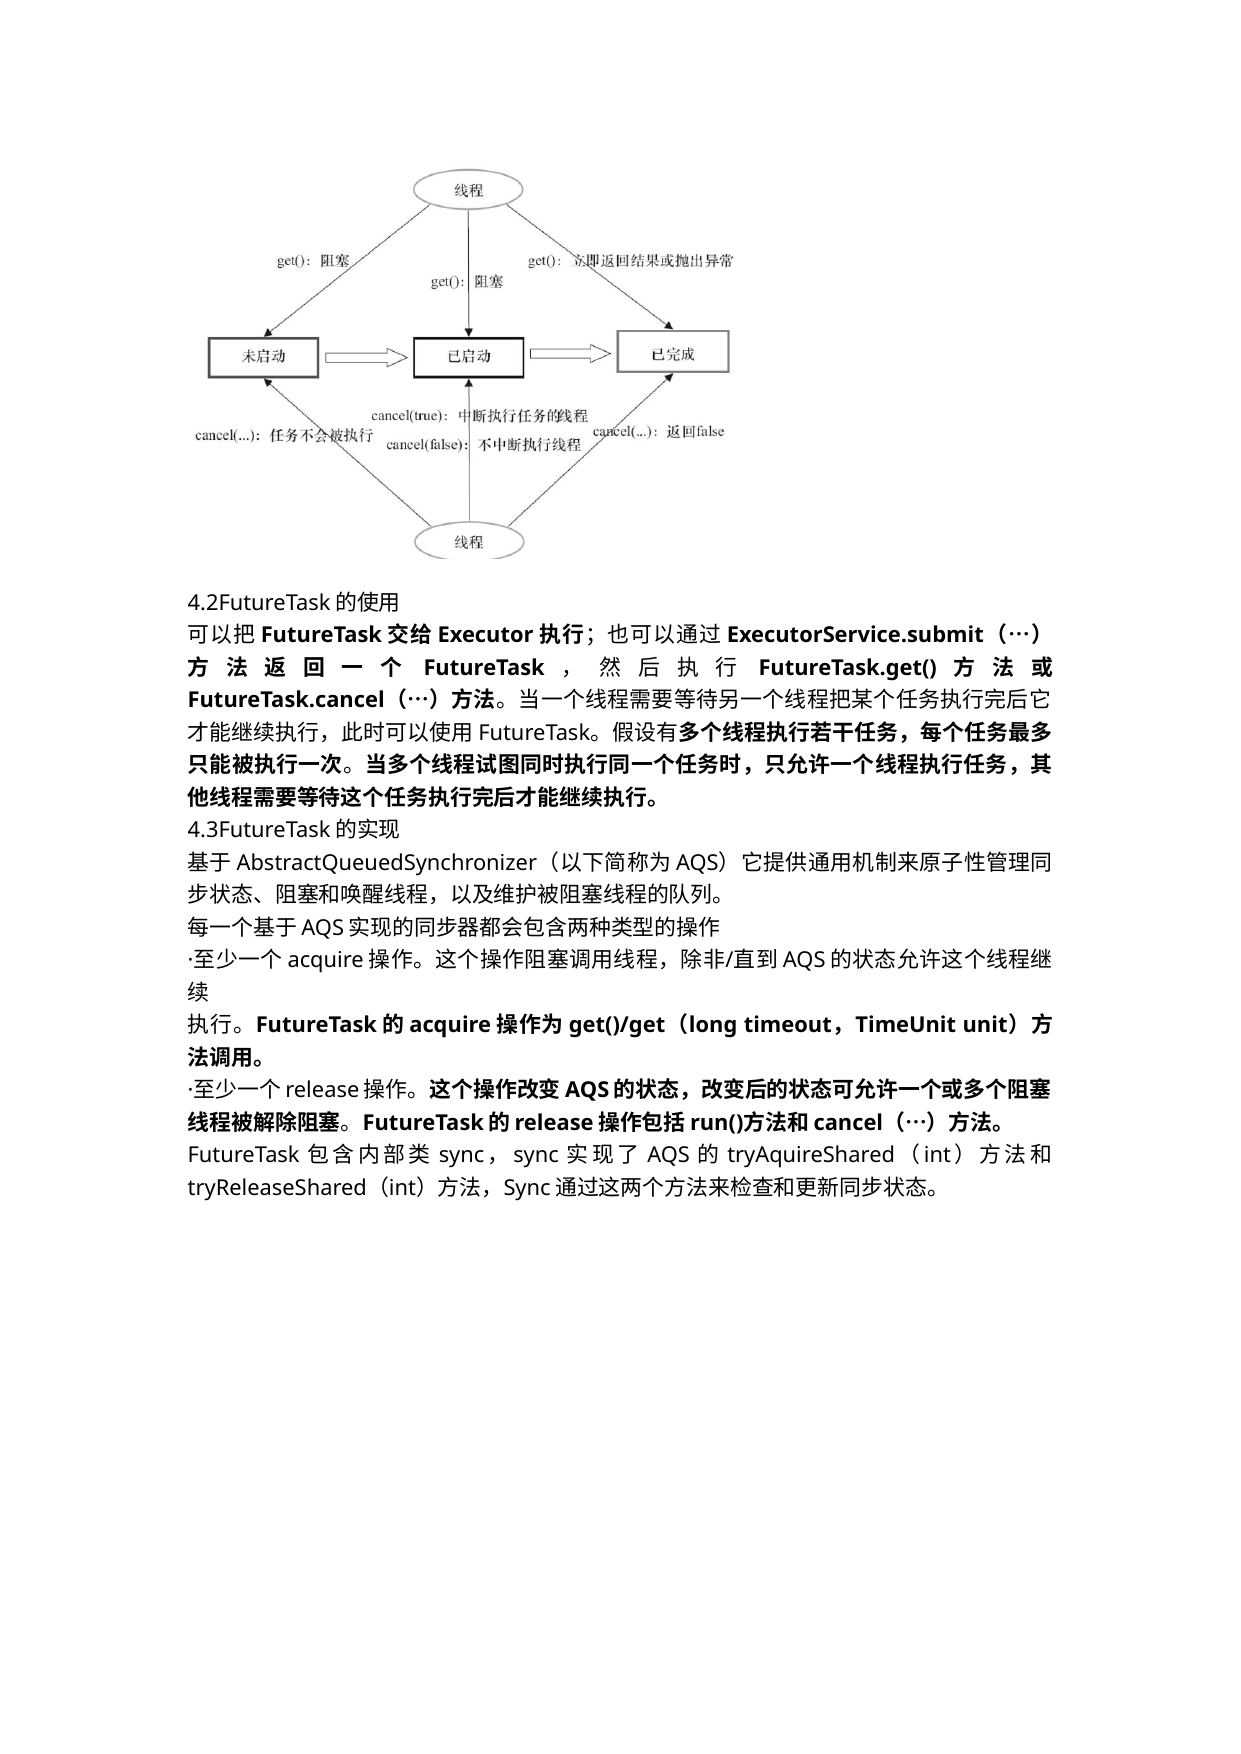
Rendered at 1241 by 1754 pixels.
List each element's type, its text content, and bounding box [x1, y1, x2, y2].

text FutureTask包含内部类sync，sync实现了AQS的tryAquireShared（int）方法和tryReleaseShared（int）方法，Sync通过这两个方法来检查和更新同步状态。 [187, 1137, 1053, 1202]
picture [187, 162, 758, 559]
text 线程被解除阻塞。FutureTask的release操作包括run()方法和cancel（…）方法。 [187, 1104, 1053, 1137]
text 每一个基于AQS实现的同步器都会包含两种类型的操作 [187, 909, 1053, 942]
text 4.3FutureTask的实现 [187, 812, 1053, 844]
text ·至少一个release操作。这个操作改变AQS的状态，改变后的状态可允许一个或多个阻塞 [187, 1072, 1053, 1104]
text 执行。FutureTask的acquire操作为get()/get（long timeout，TimeUnit unit）方法调用。 [187, 1007, 1053, 1072]
text 可以把FutureTask交给Executor执行；也可以通过ExecutorService.submit（…）方法返回一个FutureTask，然后执行FutureTask.get()方法或FutureTask.cancel（…）方法。当一个线程需要等待另一个线程把某个任务执行完后它才能继续执行，此时可以使用FutureTask。假设有多个线程执行若干任务，每个任务最多只能被执行一次。当多个线程试图同时执行同一个任务时，只允许一个线程执行任务，其他线程需要等待这个任务执行完后才能继续执行。 [187, 617, 1053, 812]
text 基于AbstractQueuedSynchronizer（以下简称为AQS）它提供通用机制来原子性管理同步状态、阻塞和唤醒线程，以及维护被阻塞线程的队列。 [187, 844, 1053, 909]
text ·至少一个acquire操作。这个操作阻塞调用线程，除非/直到AQS的状态允许这个线程继续 [187, 942, 1053, 1007]
text 4.2FutureTask的使用 [187, 584, 1053, 617]
